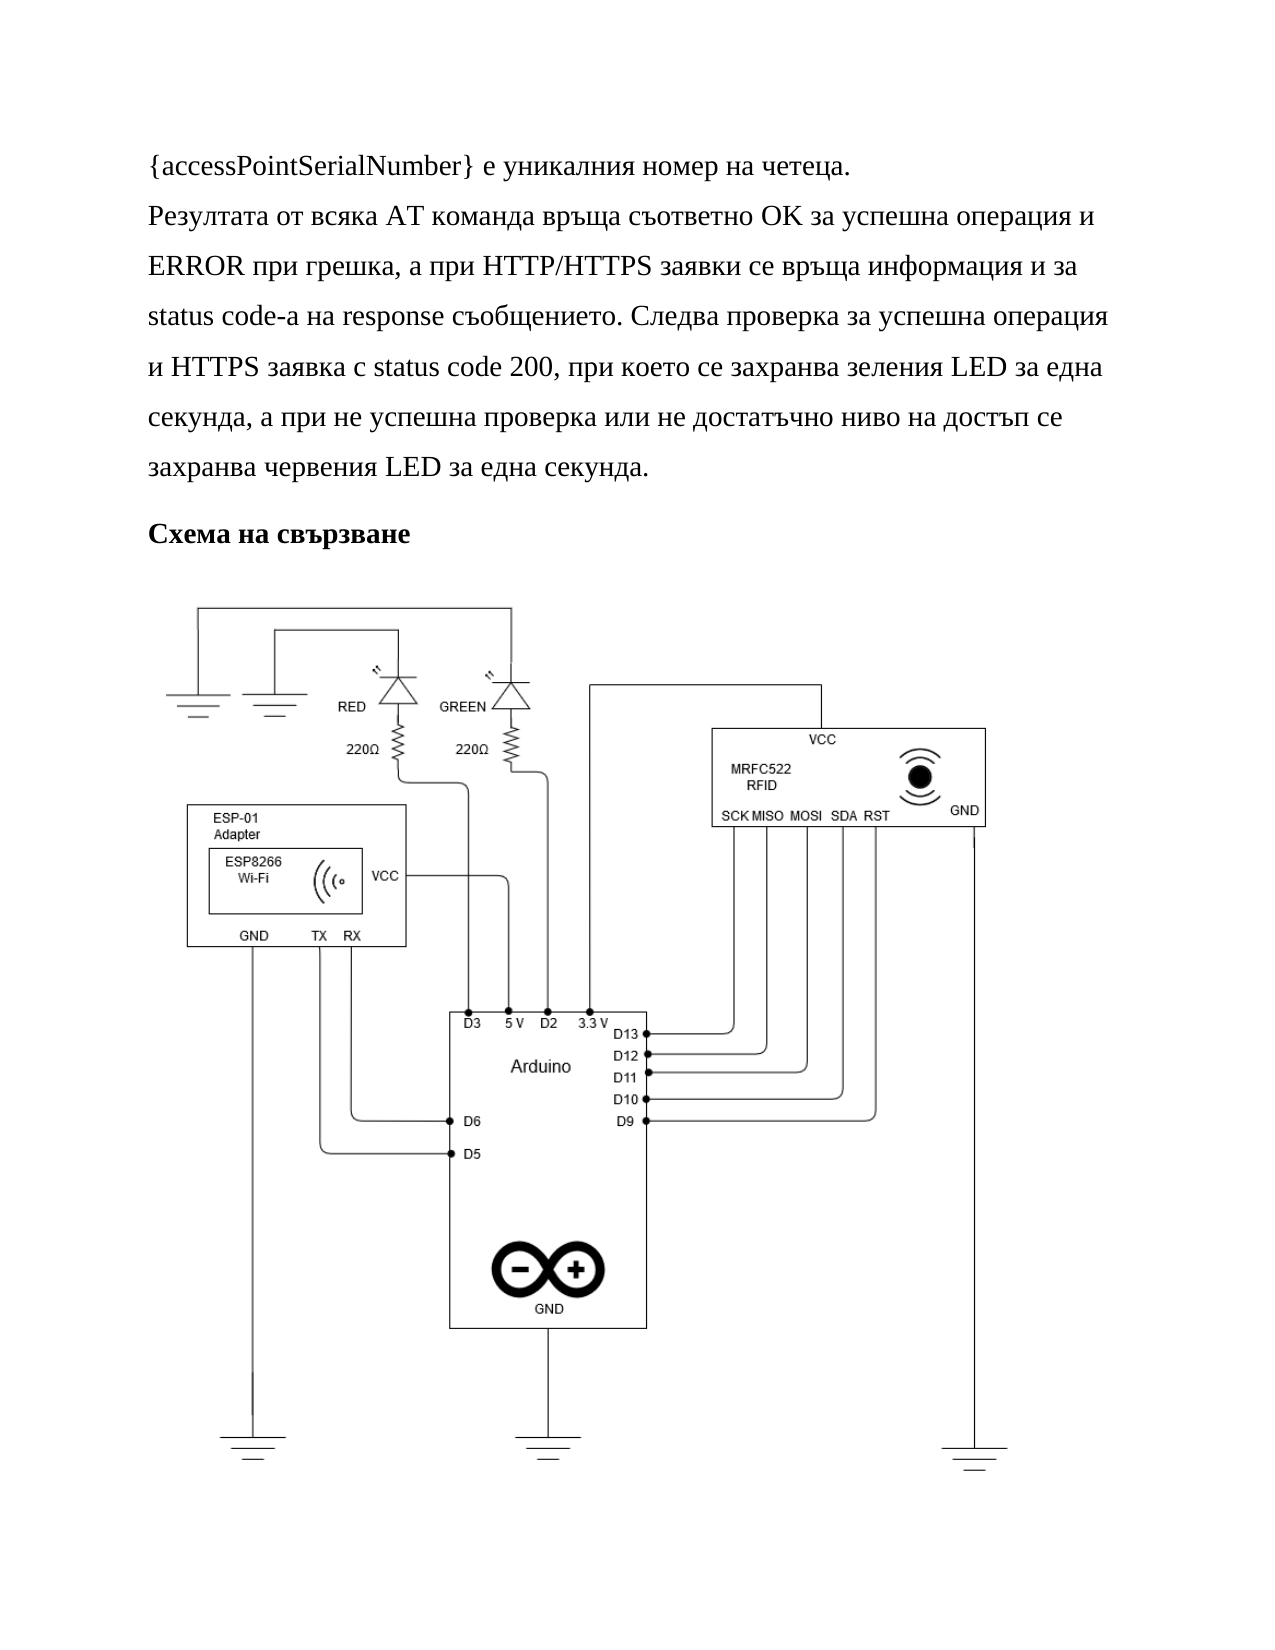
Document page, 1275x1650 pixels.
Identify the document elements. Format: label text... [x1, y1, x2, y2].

text Схема на свързване [148, 516, 1127, 592]
picture [165, 597, 1009, 1473]
